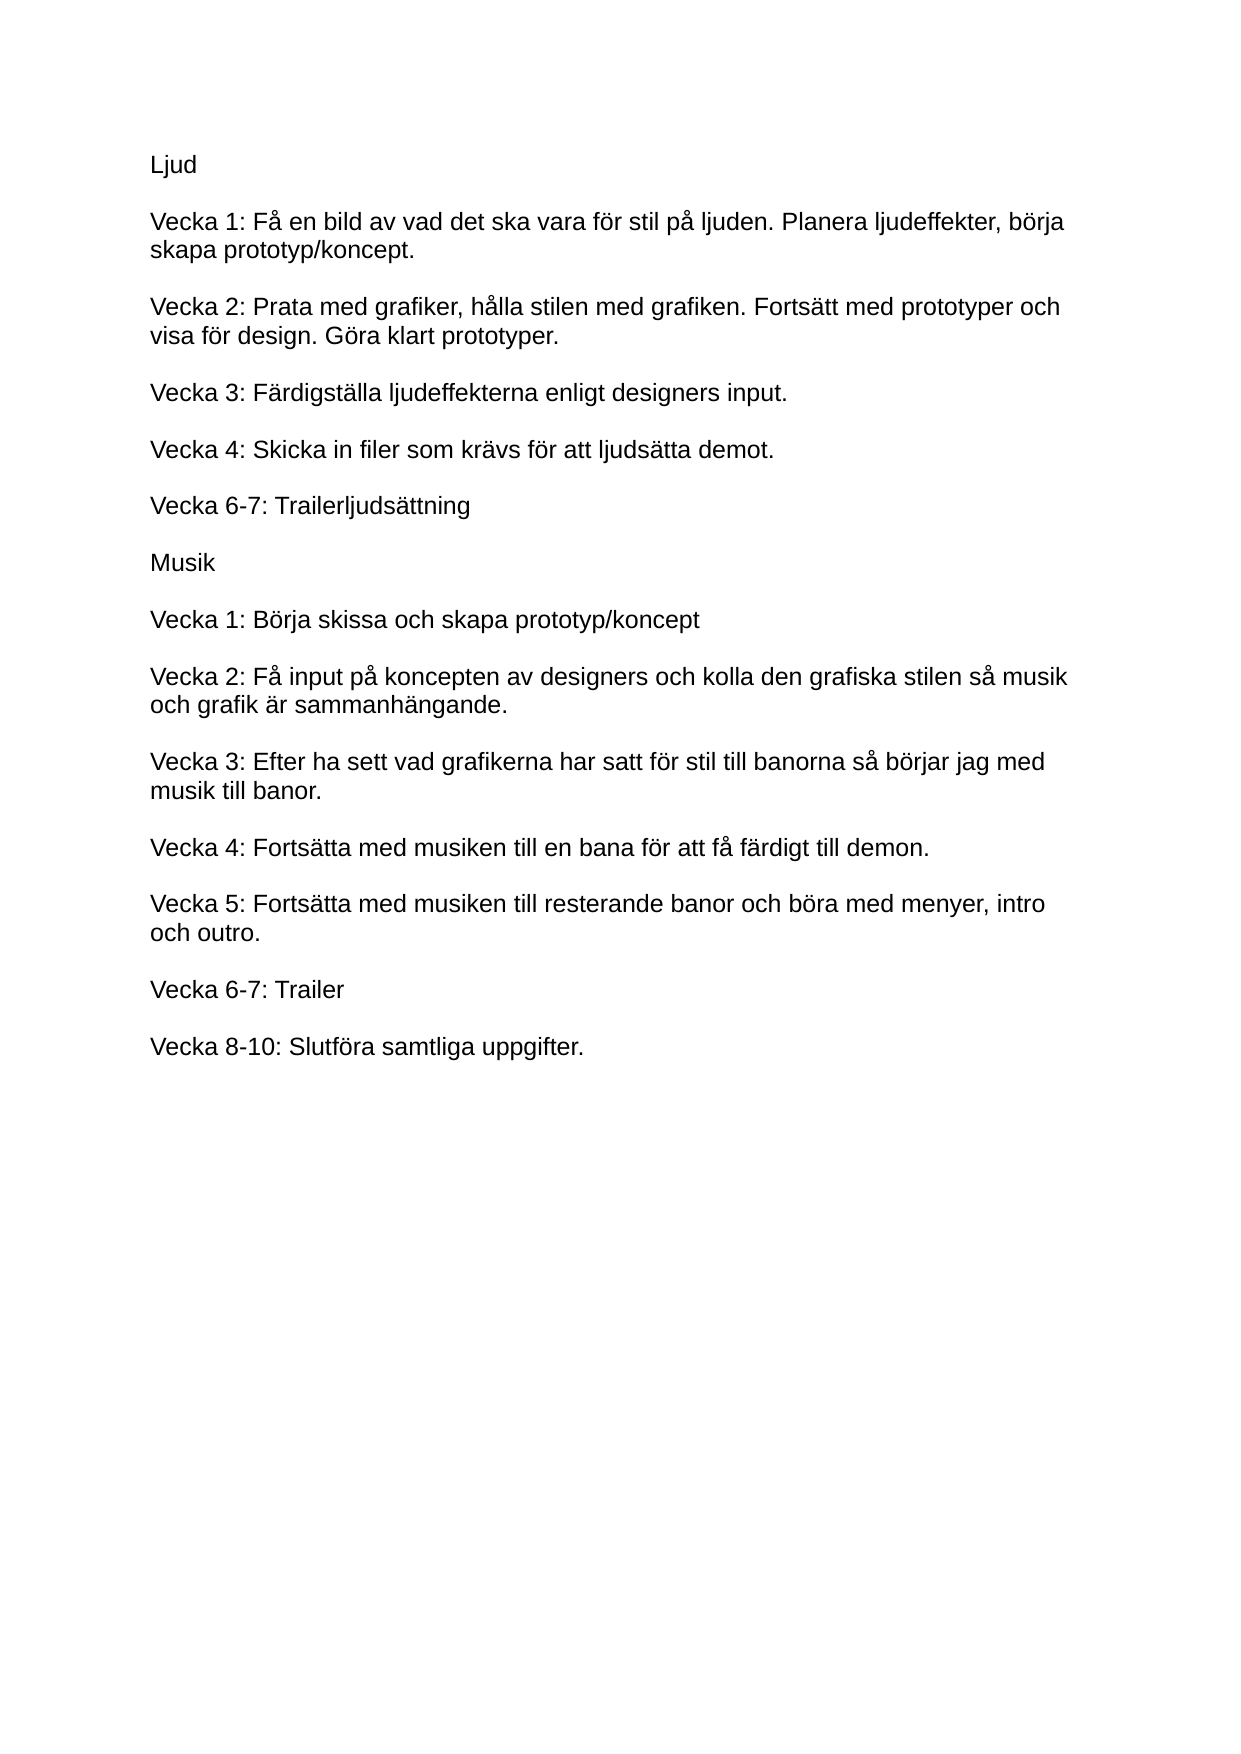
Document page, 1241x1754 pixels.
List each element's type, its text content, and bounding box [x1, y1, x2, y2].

text Vecka 4: Fortsätta med musiken till en bana för att få färdigt till demon. [150, 840, 1090, 869]
text Vecka 3: Färdigställa ljudeffekterna enligt designers input. [150, 380, 1090, 409]
text Vecka 5: Fortsätta med musiken till resterande banor och böra med menyer, intro och outro. [150, 897, 1090, 955]
text Vecka 2: Prata med grafiker, hålla stilen med grafiken. Fortsätt med prototyper och visa för design. Göra klart prototyper. [150, 294, 1090, 351]
text Vecka 6-7: Trailer [150, 984, 1090, 1012]
text Vecka 1: Börja skissa och skapa prototyp/koncept [150, 610, 1090, 639]
text Vecka 1: Få en bild av vad det ska vara för stil på ljuden. Planera ljudeffekter, börja skapa prototyp/koncept. [150, 207, 1090, 265]
text Vecka 3: Efter ha sett vad grafikerna har satt för stil till banorna så börjar jag med musik till banor. [150, 754, 1090, 811]
text Vecka 6-7: Trailerljudsättning [150, 495, 1090, 524]
text Ljud [150, 150, 1090, 179]
text Vecka 4: Skicka in filer som krävs för att ljudsätta demot. [150, 437, 1090, 466]
text Vecka 2: Få input på koncepten av designers och kolla den grafiska stilen så musik och grafik är sammanhängande. [150, 667, 1090, 725]
text Vecka 8-10: Slutföra samtliga uppgifter. [150, 1041, 1090, 1070]
text Musik [150, 552, 1090, 581]
